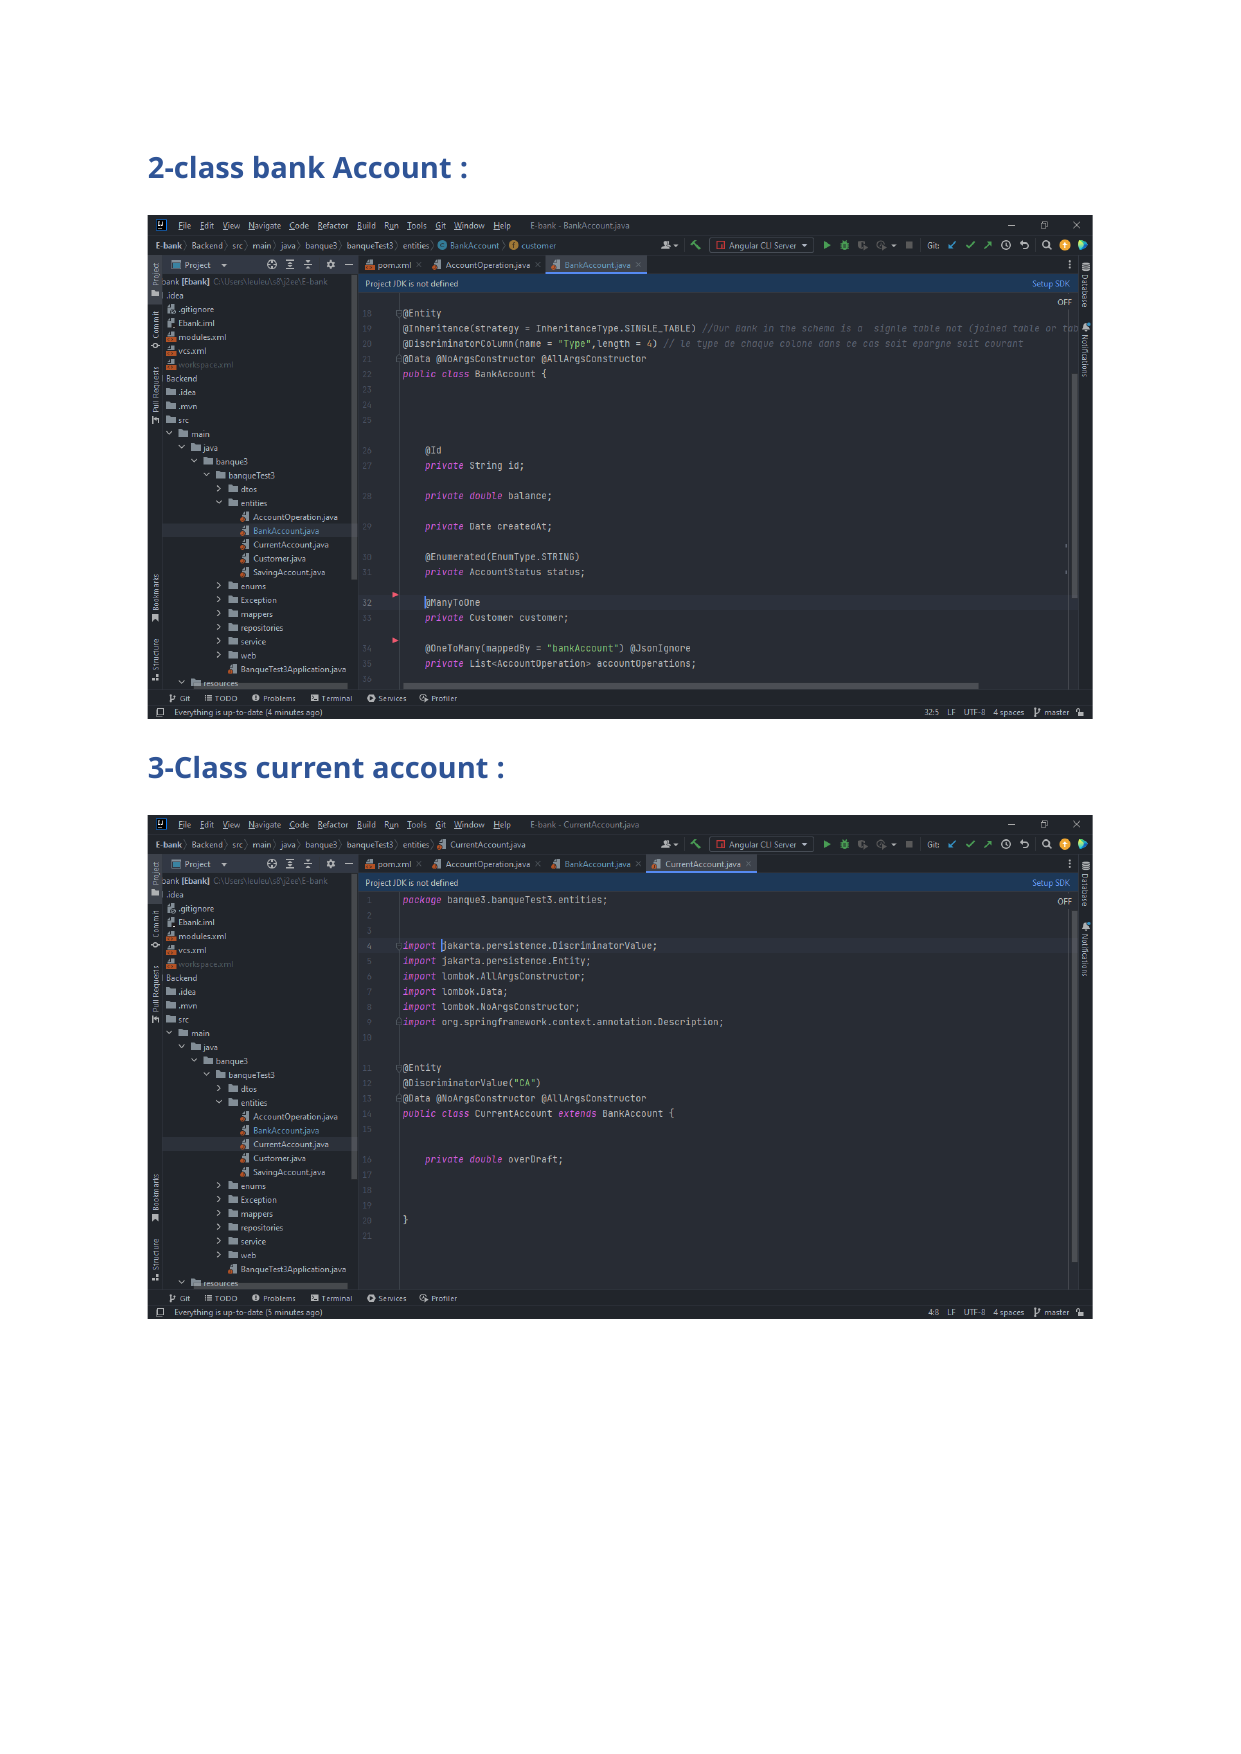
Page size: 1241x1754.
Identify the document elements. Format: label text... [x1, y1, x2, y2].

subtitle 3-Class current account : [148, 747, 1093, 787]
picture [147, 815, 1093, 1319]
picture [147, 215, 1093, 719]
subtitle 2-class bank Account : [148, 148, 1093, 187]
